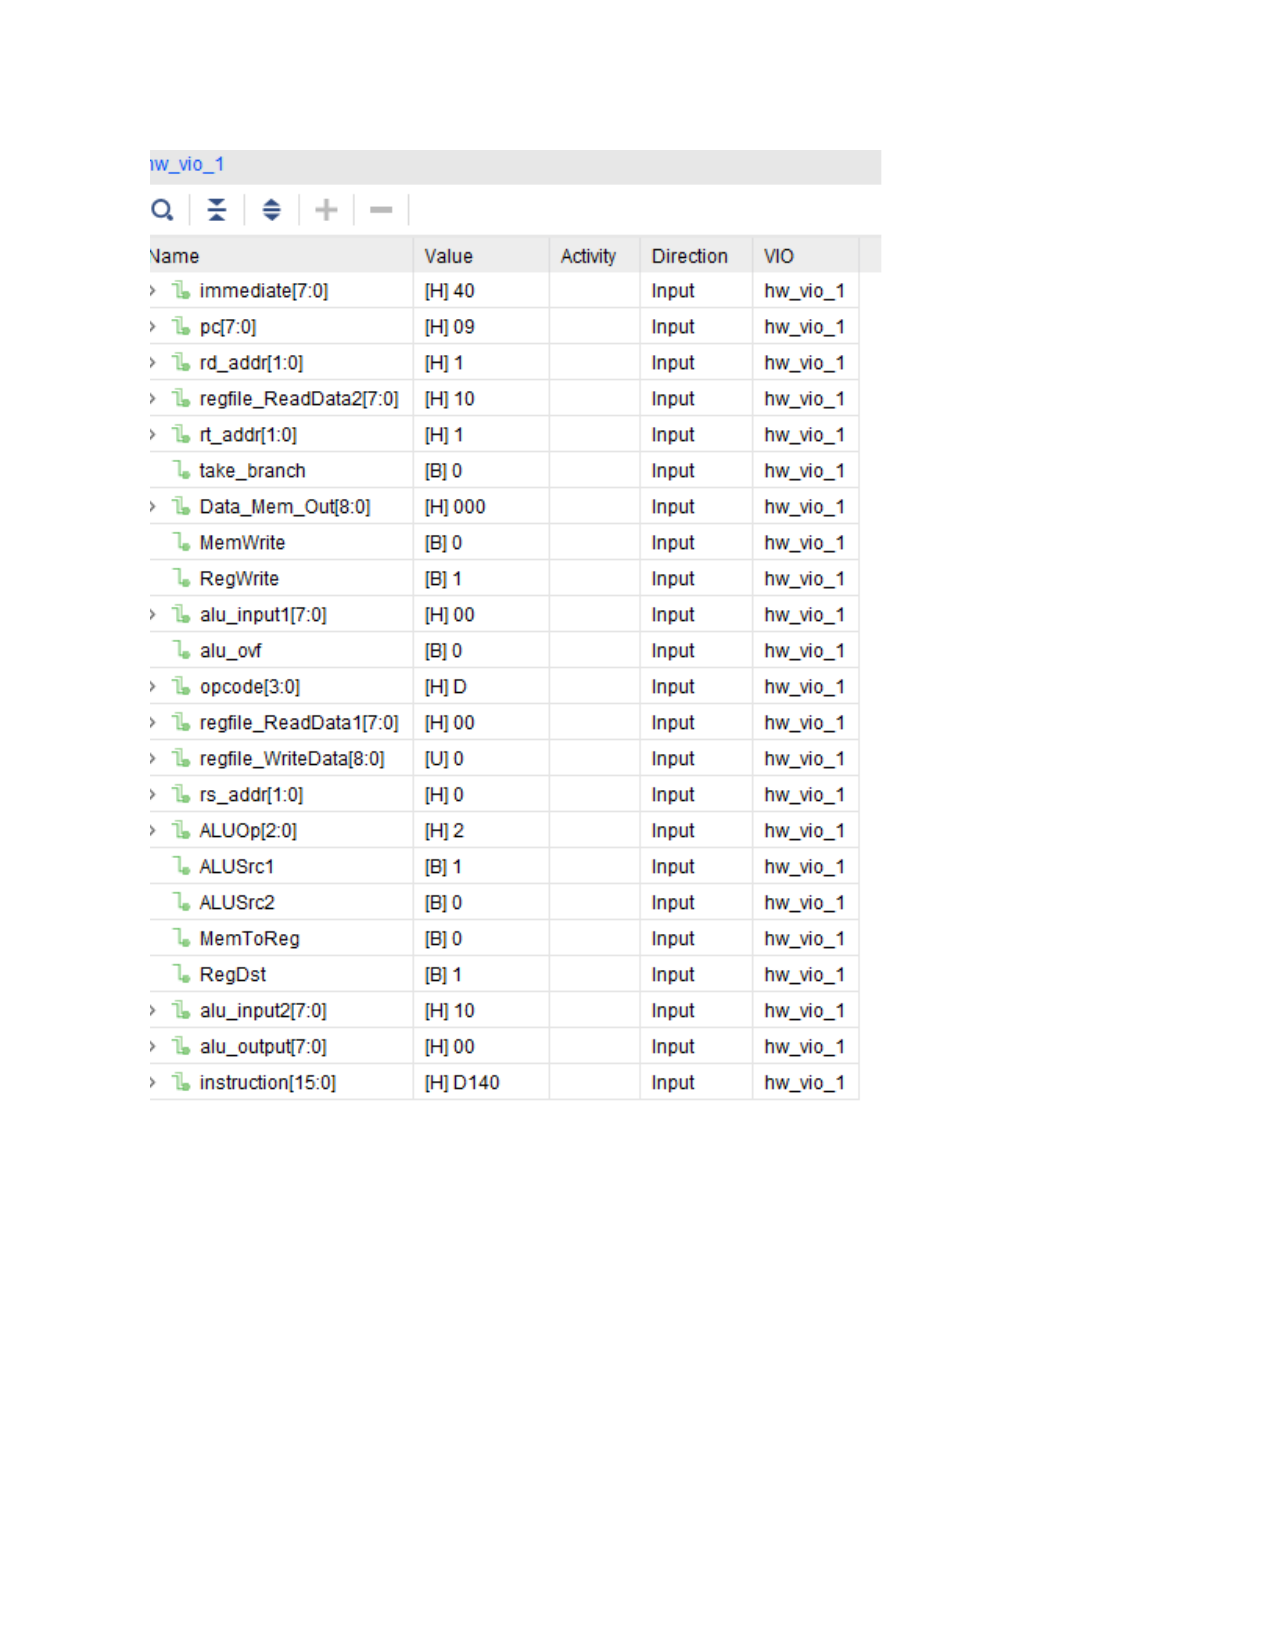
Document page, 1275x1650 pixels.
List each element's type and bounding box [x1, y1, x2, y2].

picture [150, 150, 882, 1138]
